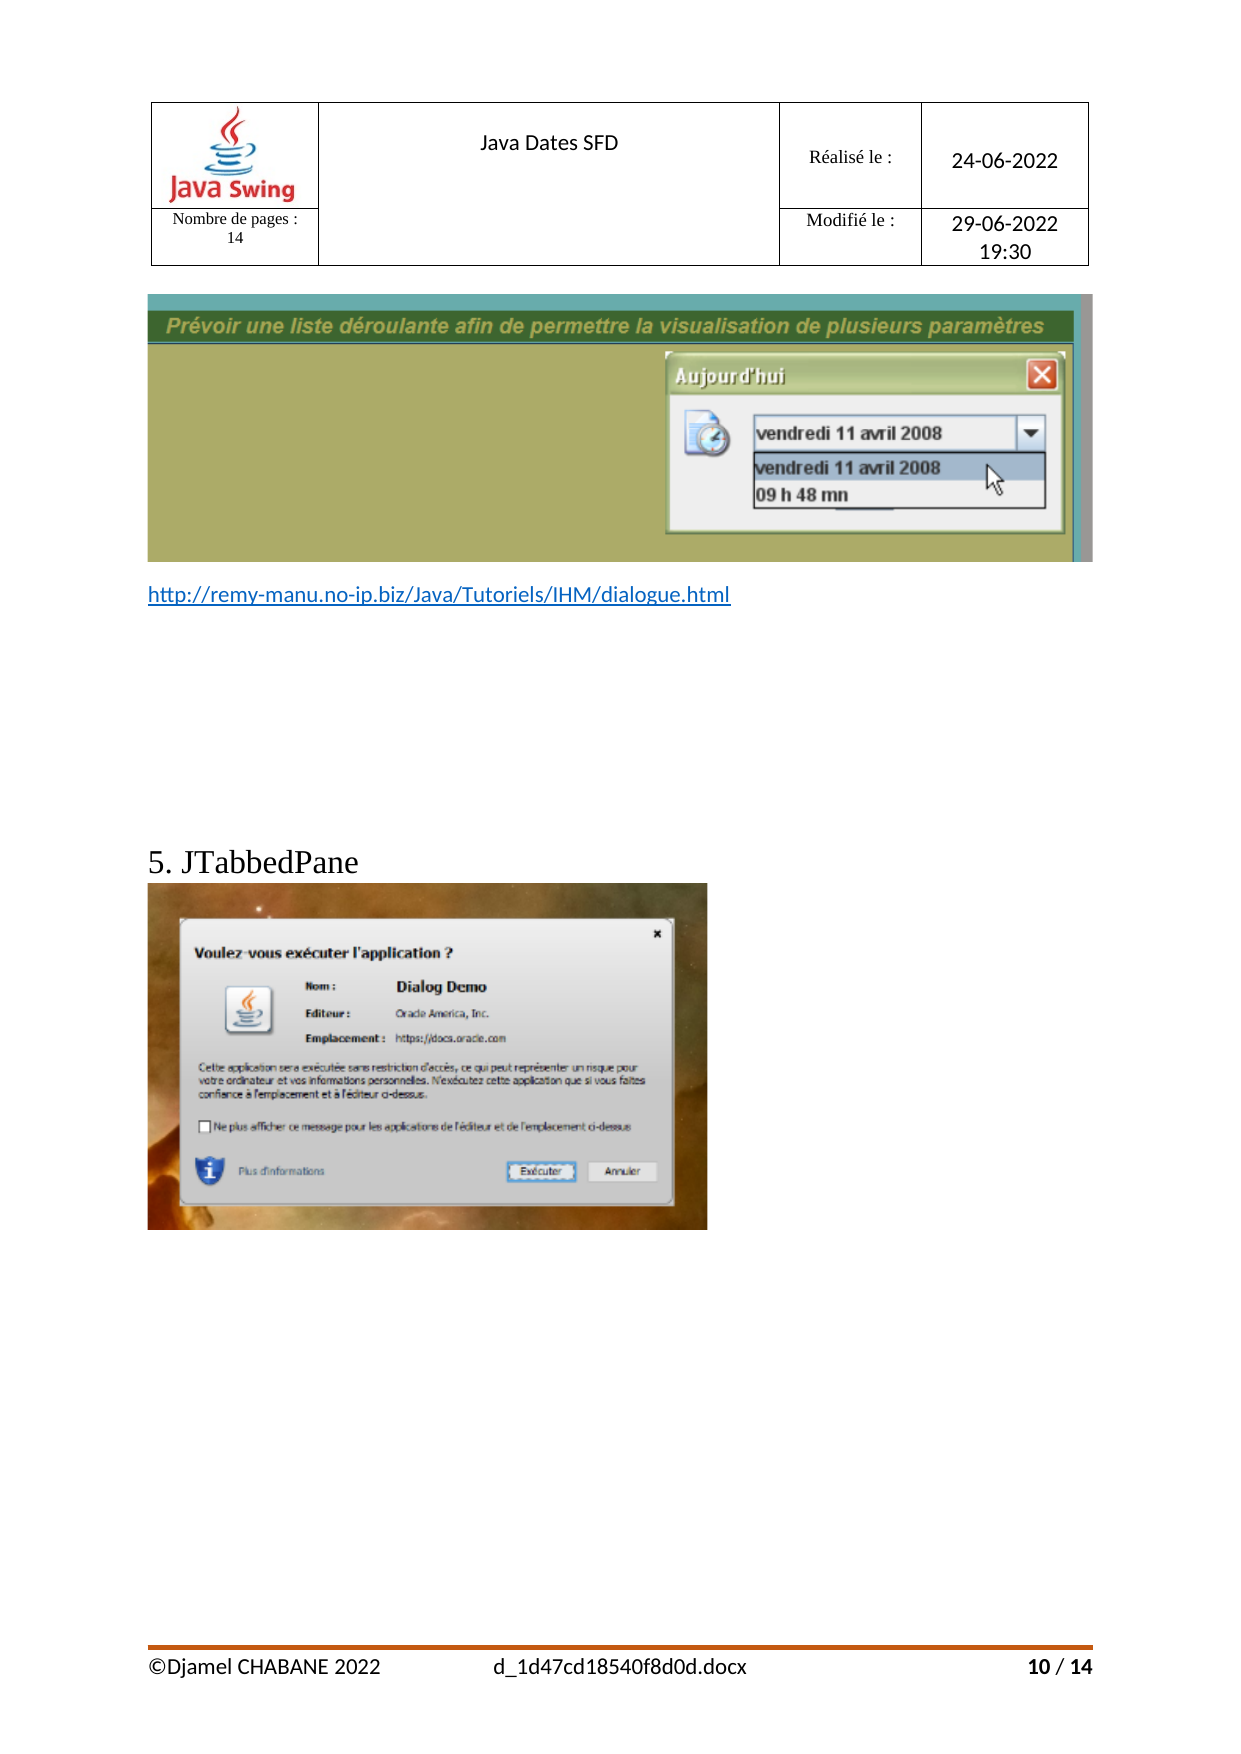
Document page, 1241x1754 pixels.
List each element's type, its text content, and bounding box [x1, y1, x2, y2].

subtitle JTabbedPane [148, 842, 1093, 881]
picture [147, 294, 1093, 562]
picture [147, 883, 708, 1230]
picture [161, 103, 302, 208]
text http://remy-manu.no-ip.biz/Java/Tutoriels/IHM/dialogue.html [148, 580, 1093, 608]
